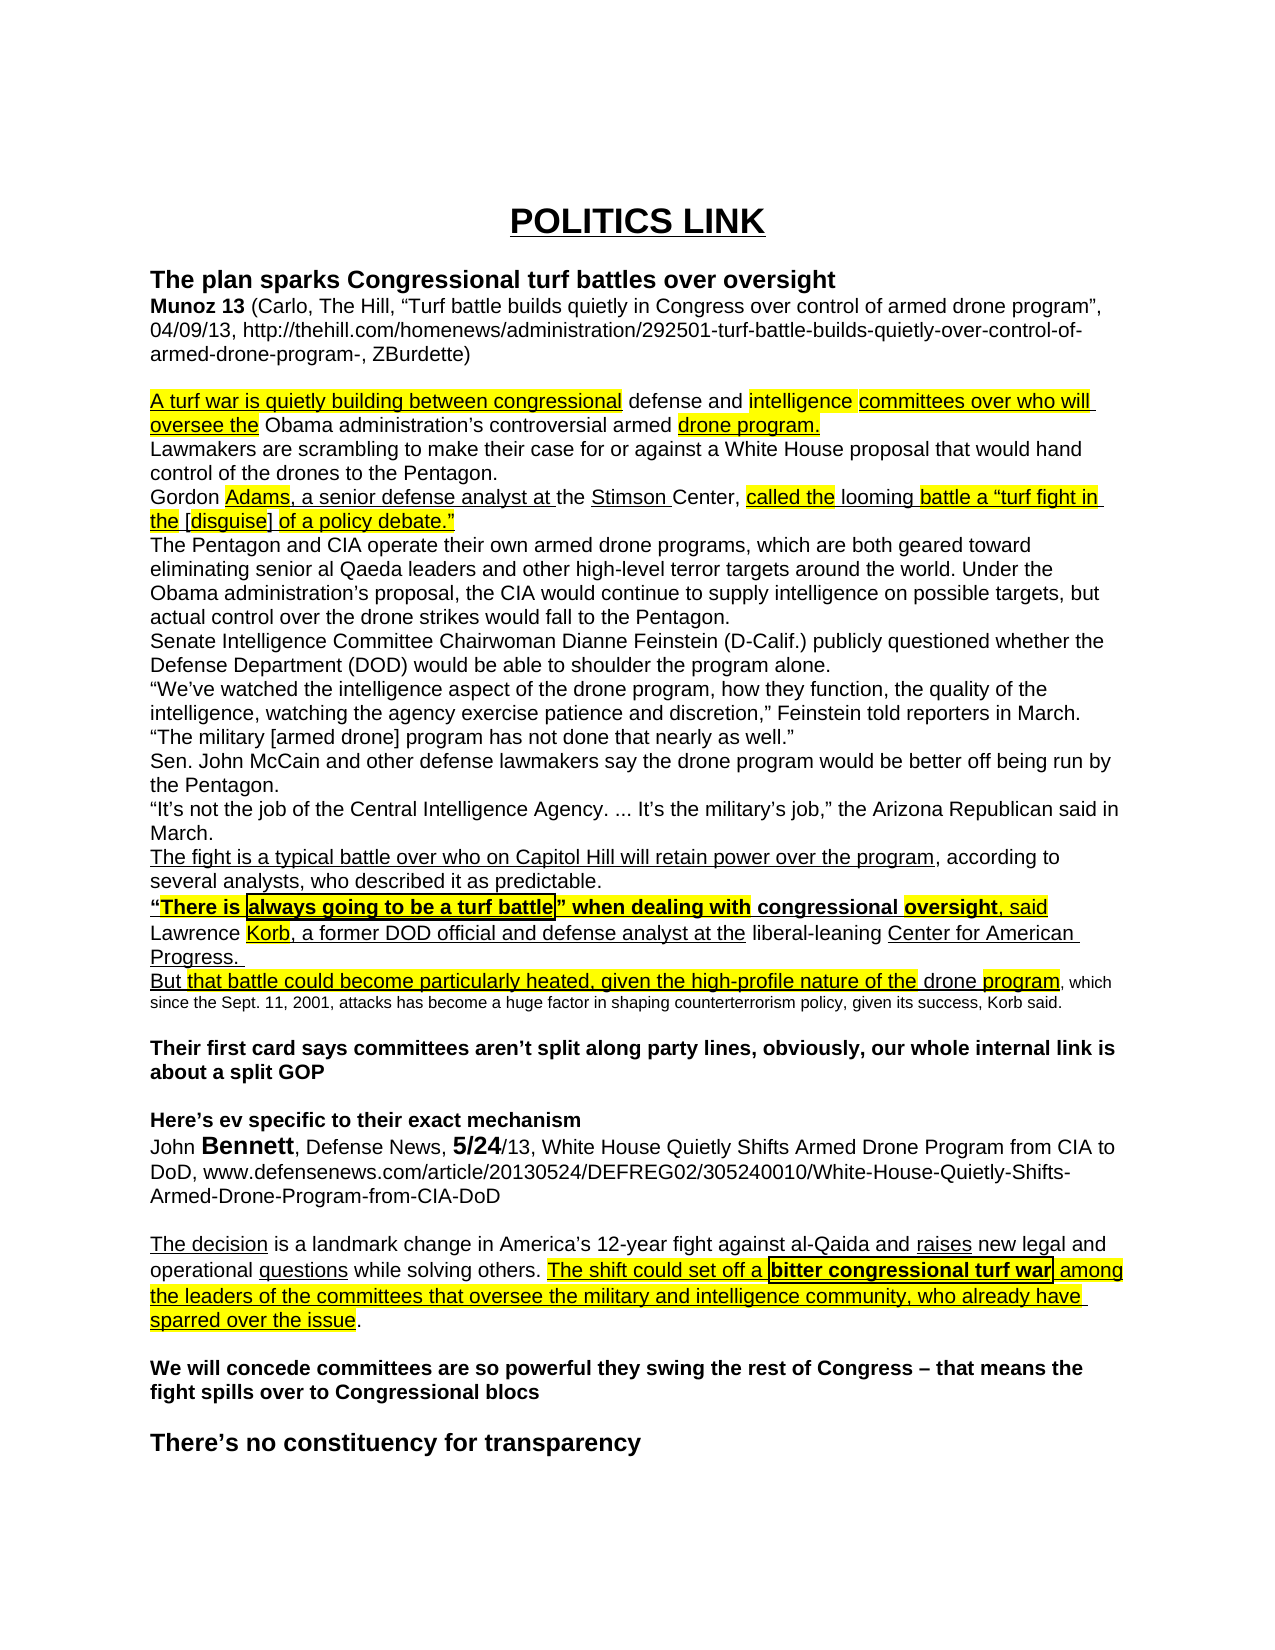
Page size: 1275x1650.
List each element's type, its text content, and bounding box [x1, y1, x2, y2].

text Senate Intelligence Committee Chairwoman Dianne Feinstein (D-Calif.) publicly questioned whether the Defense Department (DOD) would be able to shoulder the program alone. [150, 629, 1125, 677]
text The plan sparks Congressional turf battles over oversight [150, 265, 1125, 293]
text The fight is a typical battle over who on Capitol Hill will retain power over the program, according to several analysts, who described it as predictable. [150, 844, 1125, 892]
text Their first card says committees aren’t split along party lines, obviously, our whole internal link is about a split GOP [150, 1036, 1125, 1083]
text John Bennett, Defense News, 5/24/13, White House Quietly Shifts Armed Drone Program from CIA to DoD, www.defensenews.com/article/20130524/DEFREG02/305240010/White-House-Quietly-Shifts-Armed-Drone-Program-from-CIA-DoD [150, 1131, 1125, 1208]
text The Pentagon and CIA operate their own armed drone programs, which are both geared toward eliminating senior al Qaeda leaders and other high-level terror targets around the world. Under the Obama administration’s proposal, the CIA would continue to supply intelligence on possible targets, but actual control over the drone strikes would fall to the Pentagon. [150, 533, 1125, 629]
subtitle politics link [150, 200, 1125, 241]
text “There is always going to be a turf battle” when dealing with congressional oversight, said Lawrence Korb, a former DOD official and defense analyst at the liberal-leaning Center for American Progress. [150, 892, 1125, 968]
text “It’s not the job of the Central Intelligence Agency. ... It’s the military’s job,” the Arizona Republican said in March. [150, 797, 1125, 844]
text A turf war is quietly building between congressional defense and intelligence committees over who will oversee the Obama administration’s controversial armed drone program. [820, 389, 1125, 437]
text There’s no constituency for transparency [150, 1428, 1125, 1457]
text A turf war is quietly building between congressional defense and intelligence committees over who will oversee the Obama administration’s controversial armed drone program. [259, 389, 749, 437]
text Gordon Adams, a senior defense analyst at the Stimson Center, called the looming battle a “turf fight in the [disguise] of a policy debate.” [290, 485, 1125, 533]
text Here’s ev specific to their exact mechanism [150, 1107, 1125, 1131]
text “We’ve watched the intelligence aspect of the drone program, how they function, the quality of the intelligence, watching the agency exercise patience and discretion,” Feinstein told reporters in March. “The military [armed drone] program has not done that nearly as well.” [150, 677, 1125, 749]
text We will concede committees are so powerful they swing the rest of Congress – that means the fight spills over to Congressional blocs [150, 1356, 1125, 1404]
text The decision is a landmark change in America’s 12-year fight against al-Qaida and raises new legal and operational questions while solving others. The shift could set off a bitter congressional turf war among the leaders of the committees that oversee the military and intelligence community, who already have sparred over the issue. [150, 1232, 1125, 1332]
text But that battle could become particularly heated, given the high-profile nature of the drone program, which since the Sept. 11, 2001, attacks has become a huge factor in shaping counterterrorism policy, given its success, Korb said. [150, 968, 1125, 1012]
text Sen. John McCain and other defense lawmakers say the drone program would be better off being run by the Pentagon. [150, 749, 1125, 797]
text Munoz 13 (Carlo, The Hill, “Turf battle builds quietly in Congress over control of armed drone program”, 04/09/13, http://thehill.com/homenews/administration/292501-turf-battle-builds-quietly-over-control-of-armed-drone-program-, ZBurdette) [150, 293, 1125, 365]
text Lawmakers are scrambling to make their case for or against a White House proposal that would hand control of the drones to the Pentagon. [150, 437, 1125, 485]
